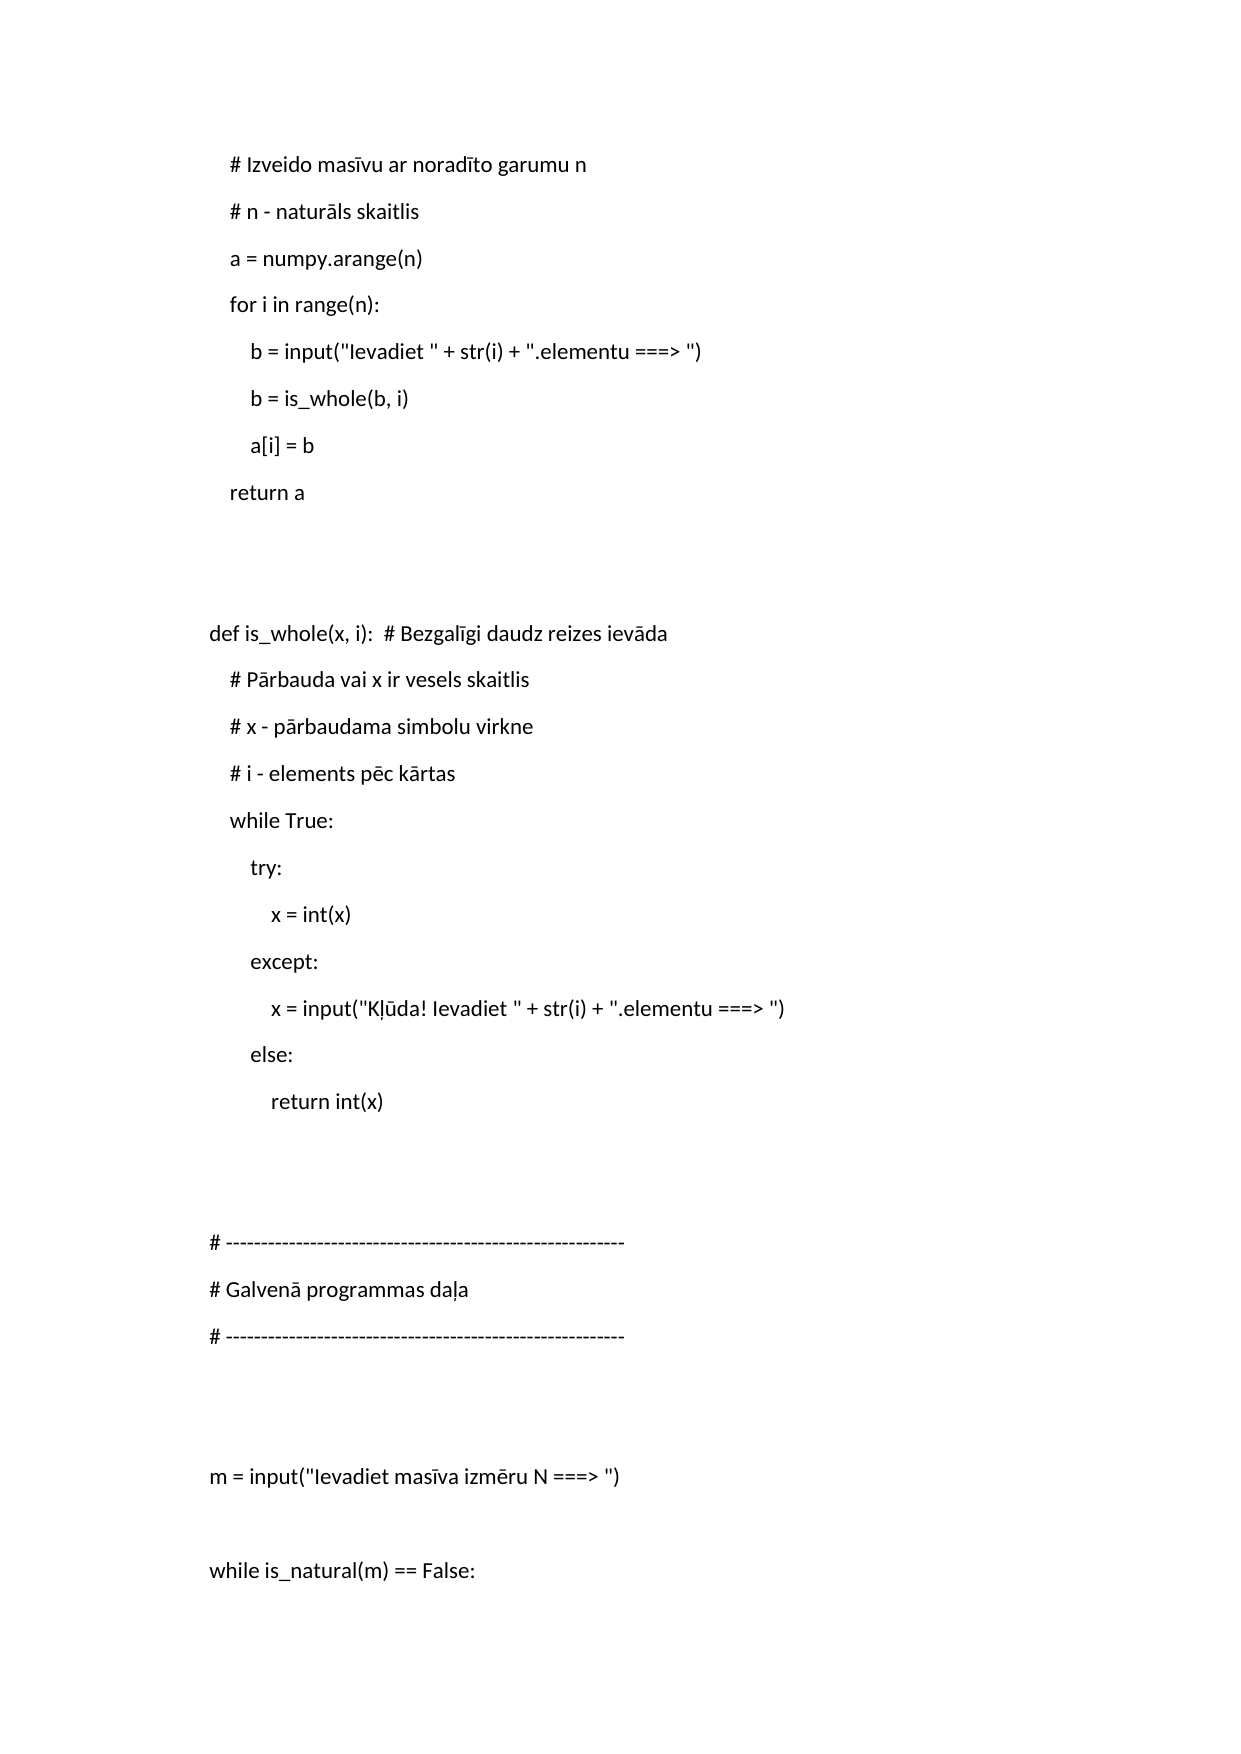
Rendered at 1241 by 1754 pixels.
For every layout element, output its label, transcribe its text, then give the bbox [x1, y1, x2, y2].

text # i - elements pēc kārtas [150, 759, 1090, 787]
text # --------------------------------------------------------- [150, 1228, 1090, 1256]
text # --------------------------------------------------------- [150, 1322, 1090, 1350]
text for i in range(n): [150, 291, 1090, 319]
text a = numpy.arange(n) [150, 244, 1090, 272]
text # x - pārbaudama simbolu virkne [150, 712, 1090, 741]
text # n - naturāls skaitlis [150, 197, 1090, 225]
text b = is_whole(b, i) [150, 384, 1090, 412]
text b = input("Ievadiet " + str(i) + ".elementu ===> ") [150, 337, 1090, 366]
text while True: [150, 806, 1090, 834]
text while is_natural(m) == False: [150, 1556, 1090, 1584]
text m = input("Ievadiet masīva izmēru N ===> ") [150, 1462, 1090, 1491]
text # Izveido masīvu ar noradīto garumu n [150, 150, 1090, 178]
text else: [150, 1041, 1090, 1069]
text try: [150, 853, 1090, 881]
text a[i] = b [150, 431, 1090, 459]
text x = input("Kļūda! Ievadiet " + str(i) + ".elementu ===> ") [150, 994, 1090, 1022]
text return int(x) [150, 1087, 1090, 1116]
text # Pārbauda vai x ir vesels skaitlis [150, 666, 1090, 694]
text except: [150, 947, 1090, 975]
text # Galvenā programmas daļa [150, 1275, 1090, 1303]
text x = int(x) [150, 900, 1090, 928]
text def is_whole(x, i): # Bezgalīgi daudz reizes ievāda [150, 619, 1090, 647]
text return a [150, 478, 1090, 506]
